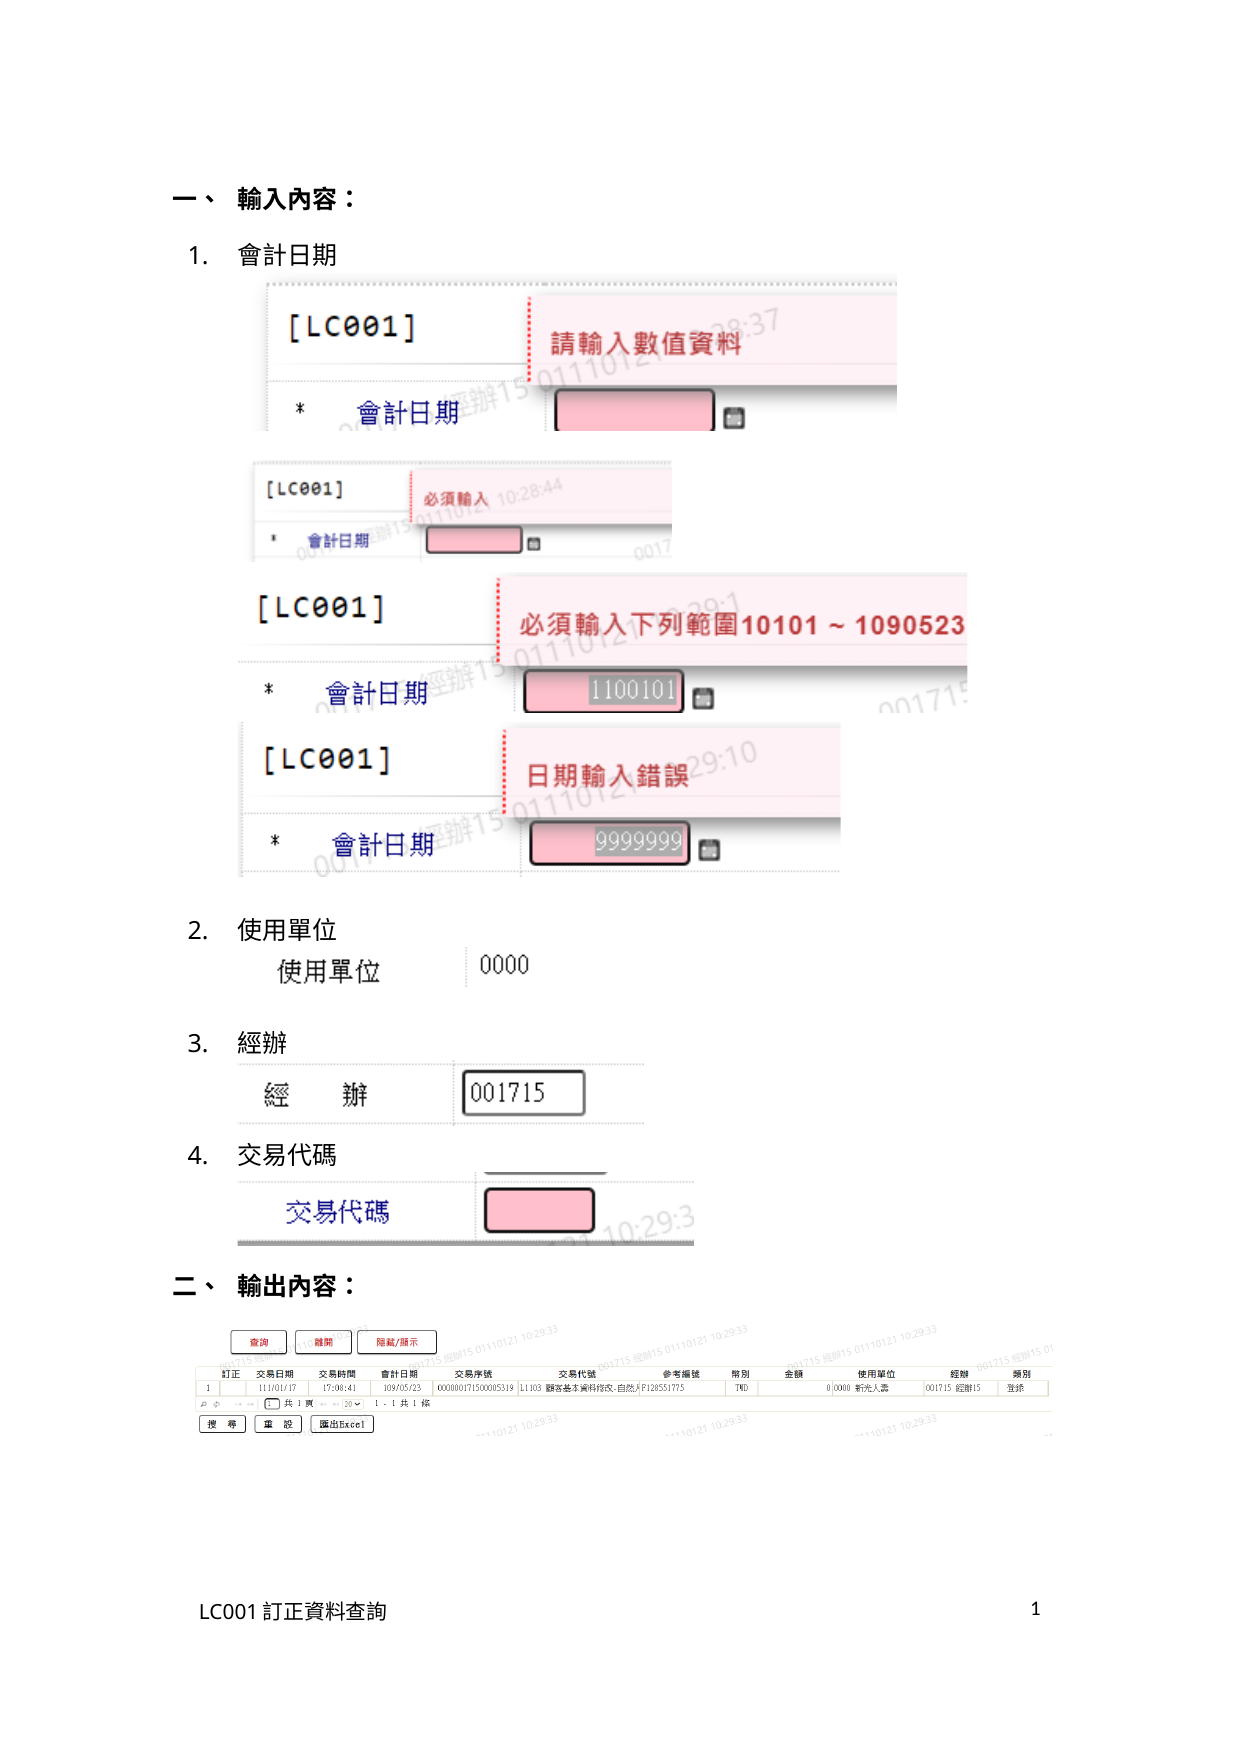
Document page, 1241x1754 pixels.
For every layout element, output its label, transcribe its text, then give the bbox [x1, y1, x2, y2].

picture [237, 722, 841, 877]
picture [237, 272, 897, 431]
picture [237, 1172, 694, 1246]
list 交易代碼 [187, 1135, 1053, 1172]
list 經辦 [187, 1022, 1053, 1060]
picture [237, 947, 594, 987]
subtitle 輸入內容： [173, 179, 1053, 216]
picture [237, 1060, 644, 1126]
picture [237, 460, 672, 562]
picture [187, 1322, 1053, 1436]
list 使用單位 [187, 910, 1053, 947]
list 會計日期 [187, 235, 1053, 272]
picture [237, 572, 968, 713]
subtitle 輸出內容： [173, 1266, 1053, 1304]
